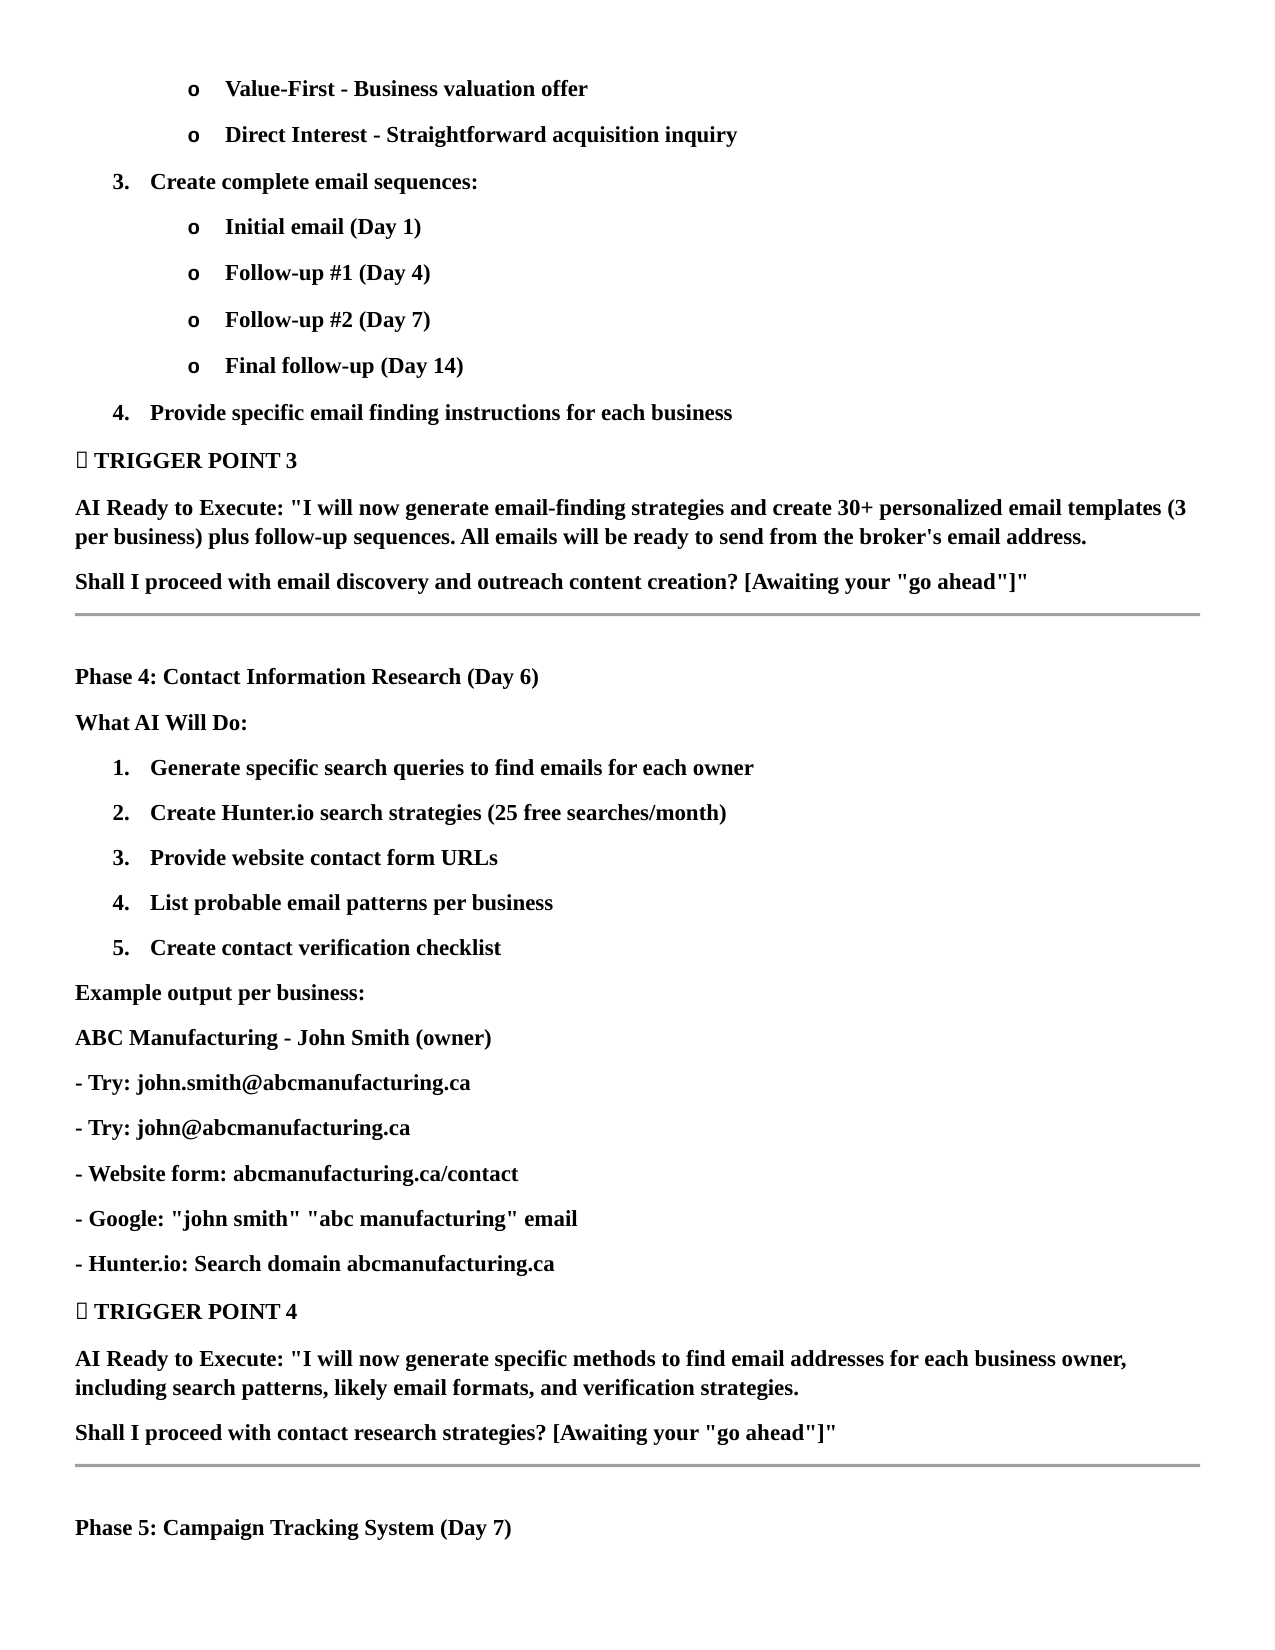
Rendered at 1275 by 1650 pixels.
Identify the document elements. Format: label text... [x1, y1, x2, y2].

text - Try: john.smith@abcmanufacturing.ca [75, 1069, 1200, 1096]
text - Try: john@abcmanufacturing.ca [75, 1114, 1200, 1141]
list Direct Interest - Straightforward acquisition inquiry [187, 121, 1200, 149]
text - Google: "john smith" "abc manufacturing" email [75, 1205, 1200, 1231]
text Shall I proceed with contact research strategies? [Awaiting your "go ahead"]" [75, 1419, 1200, 1445]
text AI Ready to Execute: "I will now generate specific methods to find email addresses for each business owner, including search patterns, likely email formats, and verification strategies. [75, 1345, 1200, 1400]
list Value-First - Business valuation offer [187, 75, 1200, 103]
text 🔴 TRIGGER POINT 4 [75, 1295, 1200, 1326]
list Provide specific email finding instructions for each business [112, 399, 1200, 425]
list Create contact verification checklist [112, 934, 1200, 960]
text What AI Will Do: [75, 708, 1200, 735]
text Phase 4: Contact Information Research (Day 6) [75, 663, 1200, 690]
text - Hunter.io: Search domain abcmanufacturing.ca [75, 1250, 1200, 1276]
list Provide website contact form URLs [112, 844, 1200, 870]
list Follow-up #1 (Day 4) [187, 259, 1200, 287]
list Initial email (Day 1) [187, 213, 1200, 241]
list Create Hunter.io search strategies (25 free searches/month) [112, 799, 1200, 825]
text AI Ready to Execute: "I will now generate email-finding strategies and create 30+ personalized email templates (3 per business) plus follow-up sequences. All emails will be ready to send from the broker's email address. [75, 494, 1200, 549]
text - Website form: abcmanufacturing.ca/contact [75, 1159, 1200, 1186]
list Final follow-up (Day 14) [187, 352, 1200, 380]
text Phase 5: Campaign Tracking System (Day 7) [75, 1514, 1200, 1541]
text ABC Manufacturing - John Smith (owner) [75, 1024, 1200, 1051]
list Create complete email sequences: [112, 168, 1200, 194]
text Example output per business: [75, 979, 1200, 1006]
list Generate specific search queries to find emails for each owner [112, 754, 1200, 780]
list Follow-up #2 (Day 7) [187, 306, 1200, 333]
list List probable email patterns per business [112, 889, 1200, 915]
text Shall I proceed with email discovery and outreach content creation? [Awaiting your "go ahead"]" [75, 568, 1200, 594]
text 🔴 TRIGGER POINT 3 [75, 444, 1200, 475]
